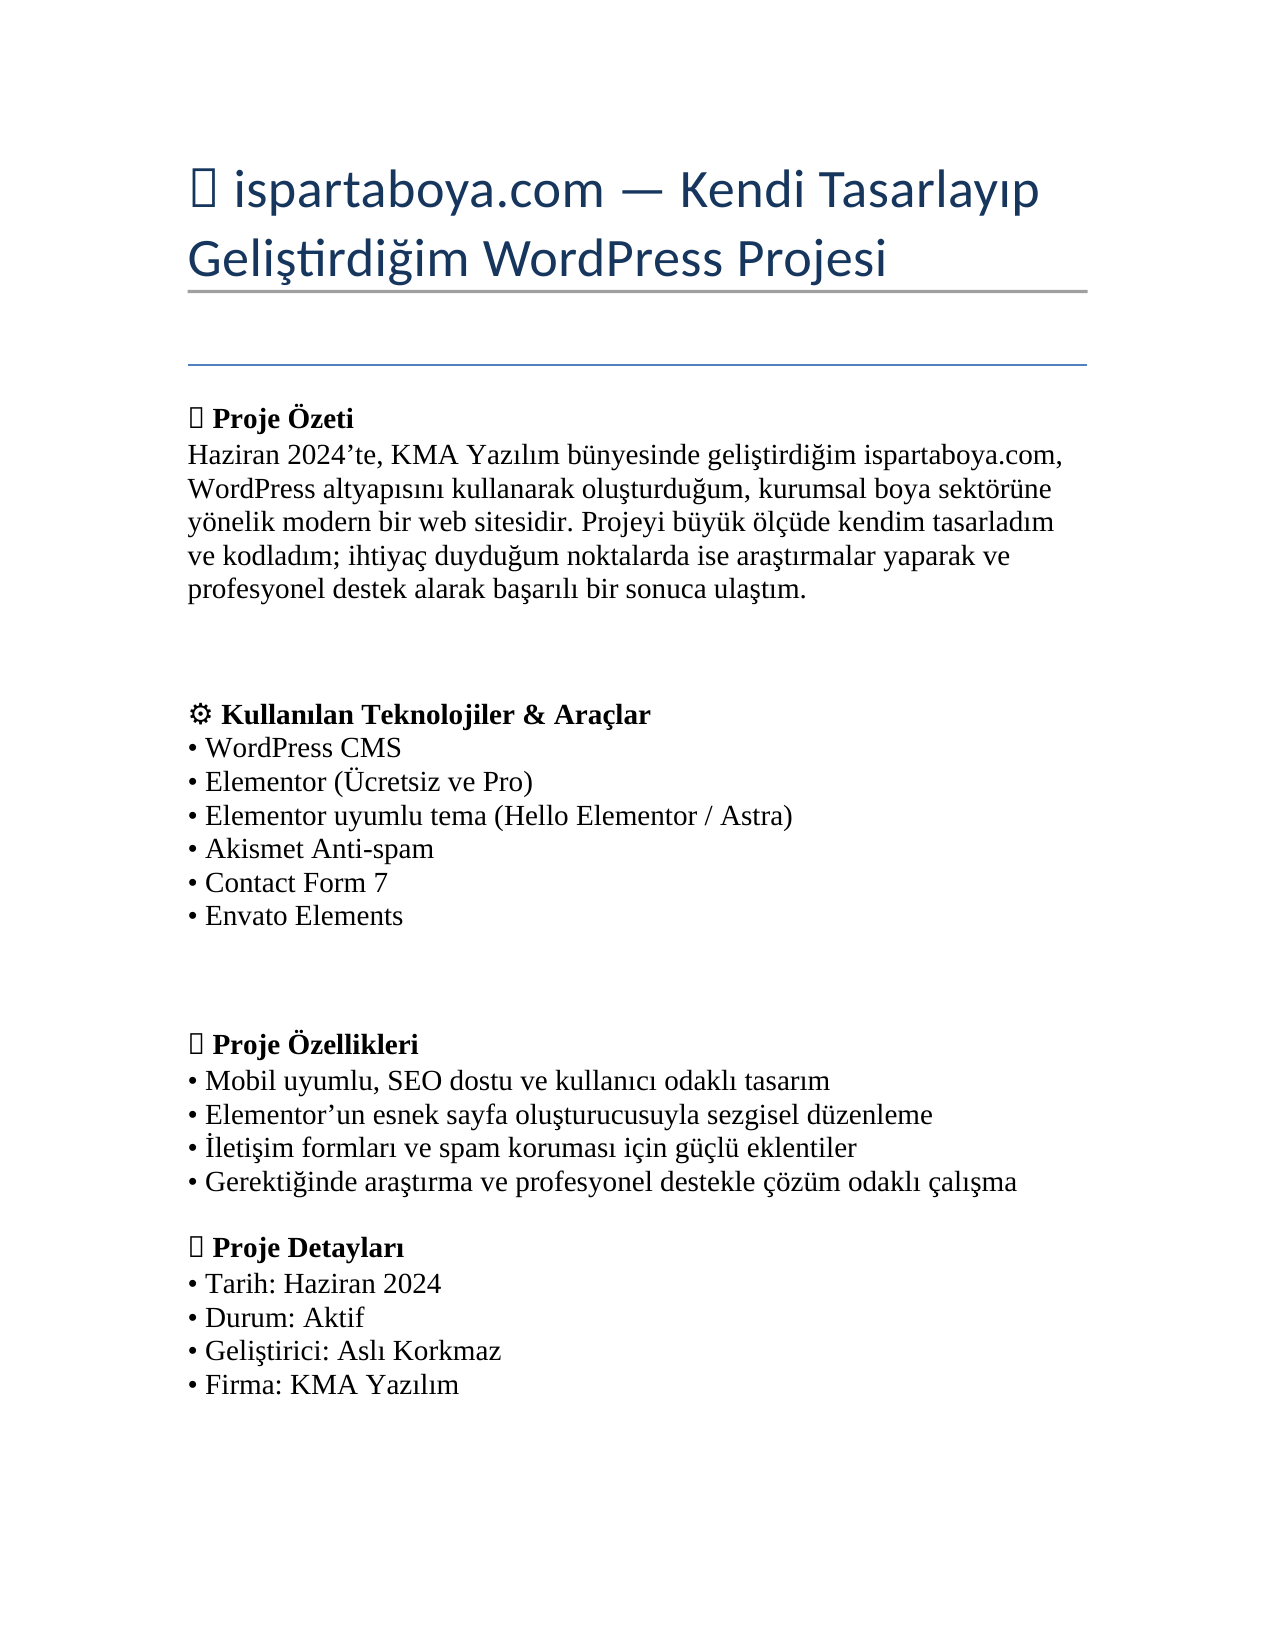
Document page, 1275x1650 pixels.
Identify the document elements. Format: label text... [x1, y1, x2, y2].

text ⚙️ Kullanılan Teknolojiler & Araçlar • WordPress CMS • Elementor (Ücretsiz ve Pro) • Elementor uyumlu tema (Hello Elementor / Astra) • Akismet Anti-spam • Contact Form 7 • Envato Elements [187, 697, 1087, 932]
text 🎯 Proje Özellikleri • Mobil uyumlu, SEO dostu ve kullanıcı odaklı tasarım • Elementor’un esnek sayfa oluşturucusuyla sezgisel düzenleme • İletişim formları ve spam koruması için güçlü eklentiler • Gerektiğinde araştırma ve profesyonel destekle çözüm odaklı çalışma [187, 1024, 1087, 1197]
text 📅 Proje Detayları • Tarih: Haziran 2024 • Durum: Aktif • Geliştirici: Aslı Korkmaz • Firma: KMA Yazılım [187, 1227, 1087, 1401]
text 🌟 Proje Özeti Haziran 2024’te, KMA Yazılım bünyesinde geliştirdiğim ispartaboya.com, WordPress altyapısını kullanarak oluşturduğum, kurumsal boya sektörüne yönelik modern bir web sitesidir. Projeyi büyük ölçüde kendim tasarladım ve kodladım; ihtiyaç duyduğum noktalarda ise araştırmalar yaparak ve profesyonel destek alarak başarılı bir sonuca ulaştım. [187, 398, 1087, 605]
title 🚀 ispartaboya.com — Kendi Tasarlayıp Geliştirdiğim WordPress Projesi [187, 150, 1087, 289]
